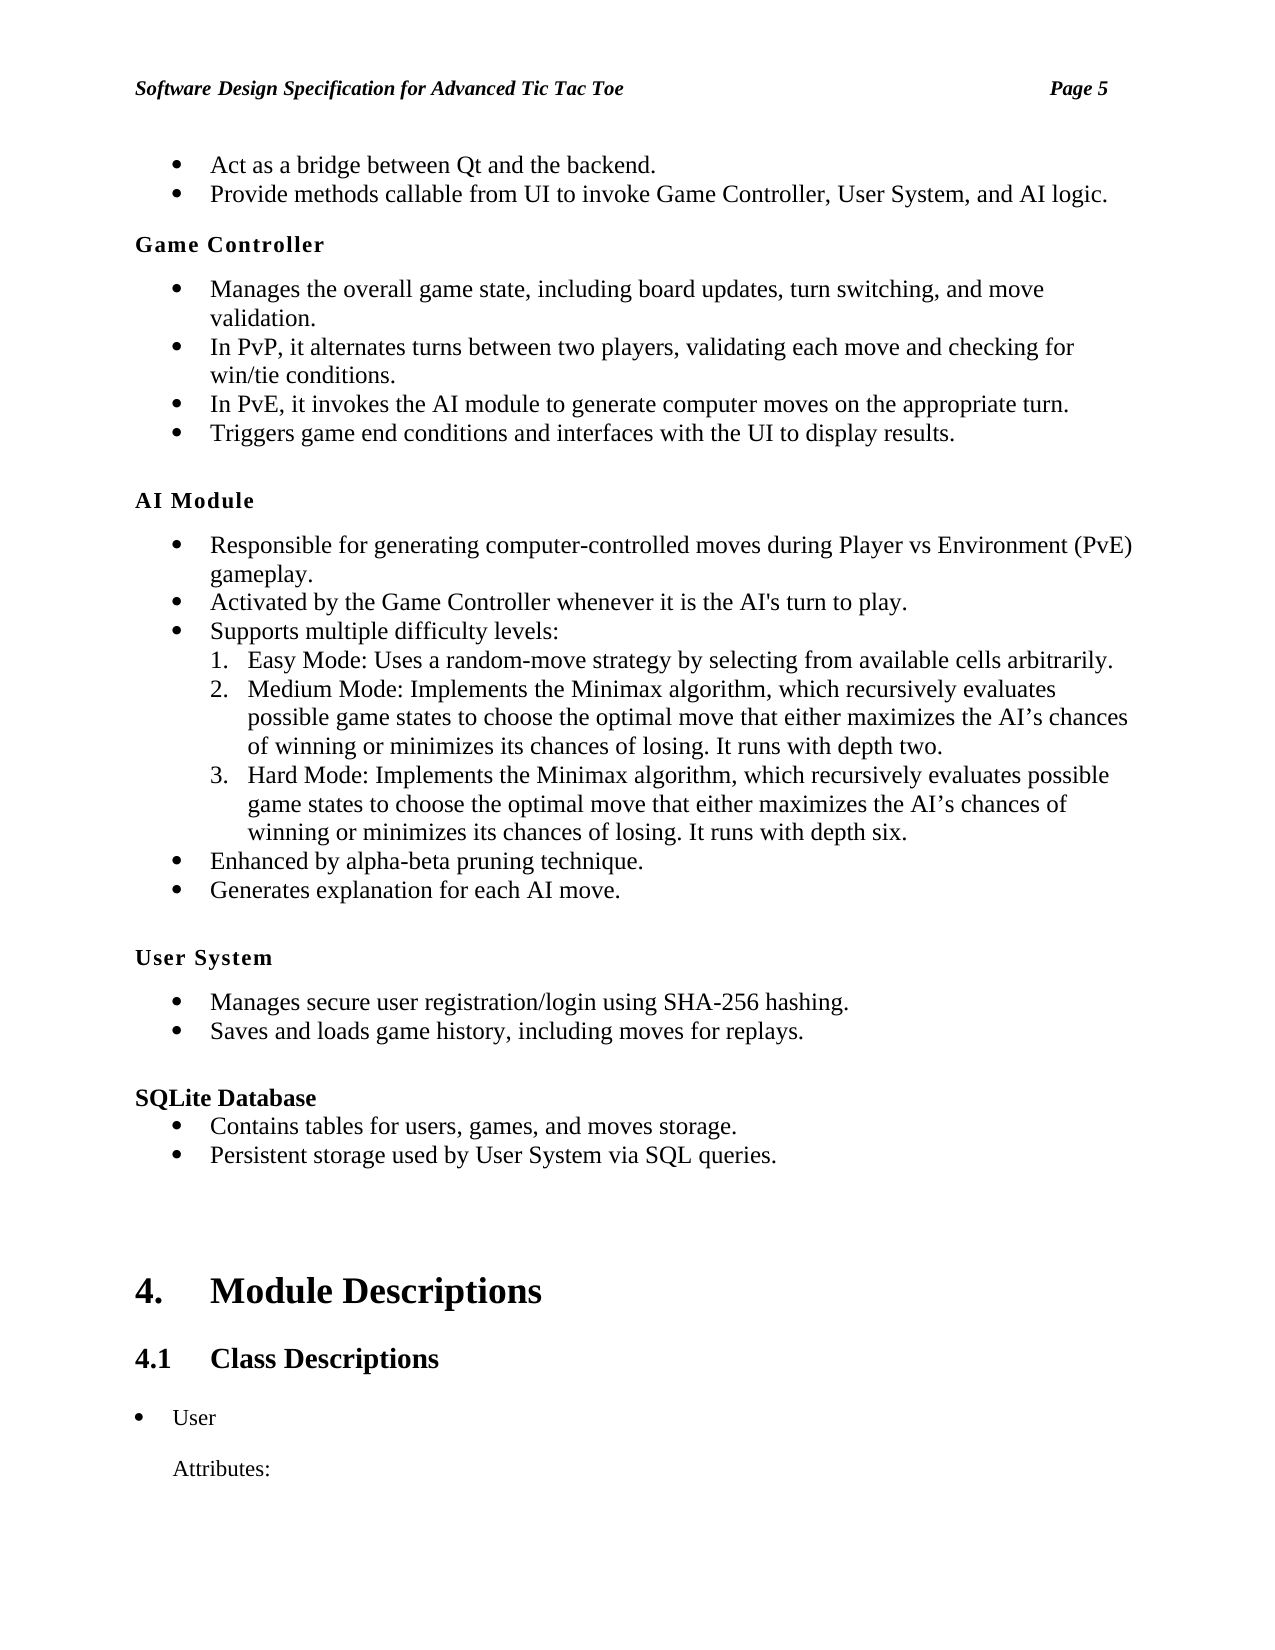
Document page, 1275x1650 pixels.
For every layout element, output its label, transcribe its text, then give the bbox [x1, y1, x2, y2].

list Easy Mode: Uses a random-move strategy by selecting from available cells arbitrarily. [210, 645, 1140, 674]
list In PvE, it invokes the AI module to generate computer moves on the appropriate turn. [172, 389, 1140, 418]
list Manages secure user registration/login using SHA-256 hashing. [172, 987, 1140, 1016]
list Provide methods callable from UI to invoke Game Controller, User System, and AI logic. [172, 179, 1140, 207]
list Triggers game end conditions and interfaces with the UI to display results. [172, 418, 1140, 447]
list Supports multiple difficulty levels: [172, 616, 1140, 645]
list Contains tables for users, games, and moves storage. [172, 1111, 1140, 1140]
subtitle Module Descriptions [135, 1269, 1140, 1312]
list Manages the overall game state, including board updates, turn switching, and move validation. [172, 274, 1140, 332]
list Generates explanation for each AI move. [172, 875, 1140, 904]
list Medium Mode: Implements the Minimax algorithm, which recursively evaluates possible game states to choose the optimal move that either maximizes the AI’s chances of winning or minimizes its chances of losing. It runs with depth two. [210, 674, 1140, 760]
list Act as a bridge between Qt and the backend. [172, 150, 1140, 179]
subtitle Class Descriptions [135, 1341, 1140, 1374]
subtitle User System [135, 945, 1140, 970]
subtitle AI Module [135, 488, 1140, 513]
list User [135, 1404, 1140, 1430]
list Activated by the Game Controller whenever it is the AI's turn to play. [172, 587, 1140, 616]
list Saves and loads game history, including moves for replays. [172, 1016, 1140, 1044]
list Hard Mode: Implements the Minimax algorithm, which recursively evaluates possible game states to choose the optimal move that either maximizes the AI’s chances of winning or minimizes its chances of losing. It runs with depth six. [210, 760, 1140, 846]
subtitle Game Controller [135, 232, 1140, 257]
text SQLite Database [135, 1086, 1140, 1111]
list Responsible for generating computer-controlled moves during Player vs Environment (PvE) gameplay. [172, 530, 1140, 587]
list Persistent storage used by User System via SQL queries. [172, 1140, 1140, 1169]
list In PvP, it alternates turns between two players, validating each move and checking for win/tie conditions. [172, 332, 1140, 389]
list Enhanced by alpha-beta pruning technique. [172, 846, 1140, 875]
list Attributes: [172, 1455, 1140, 1481]
